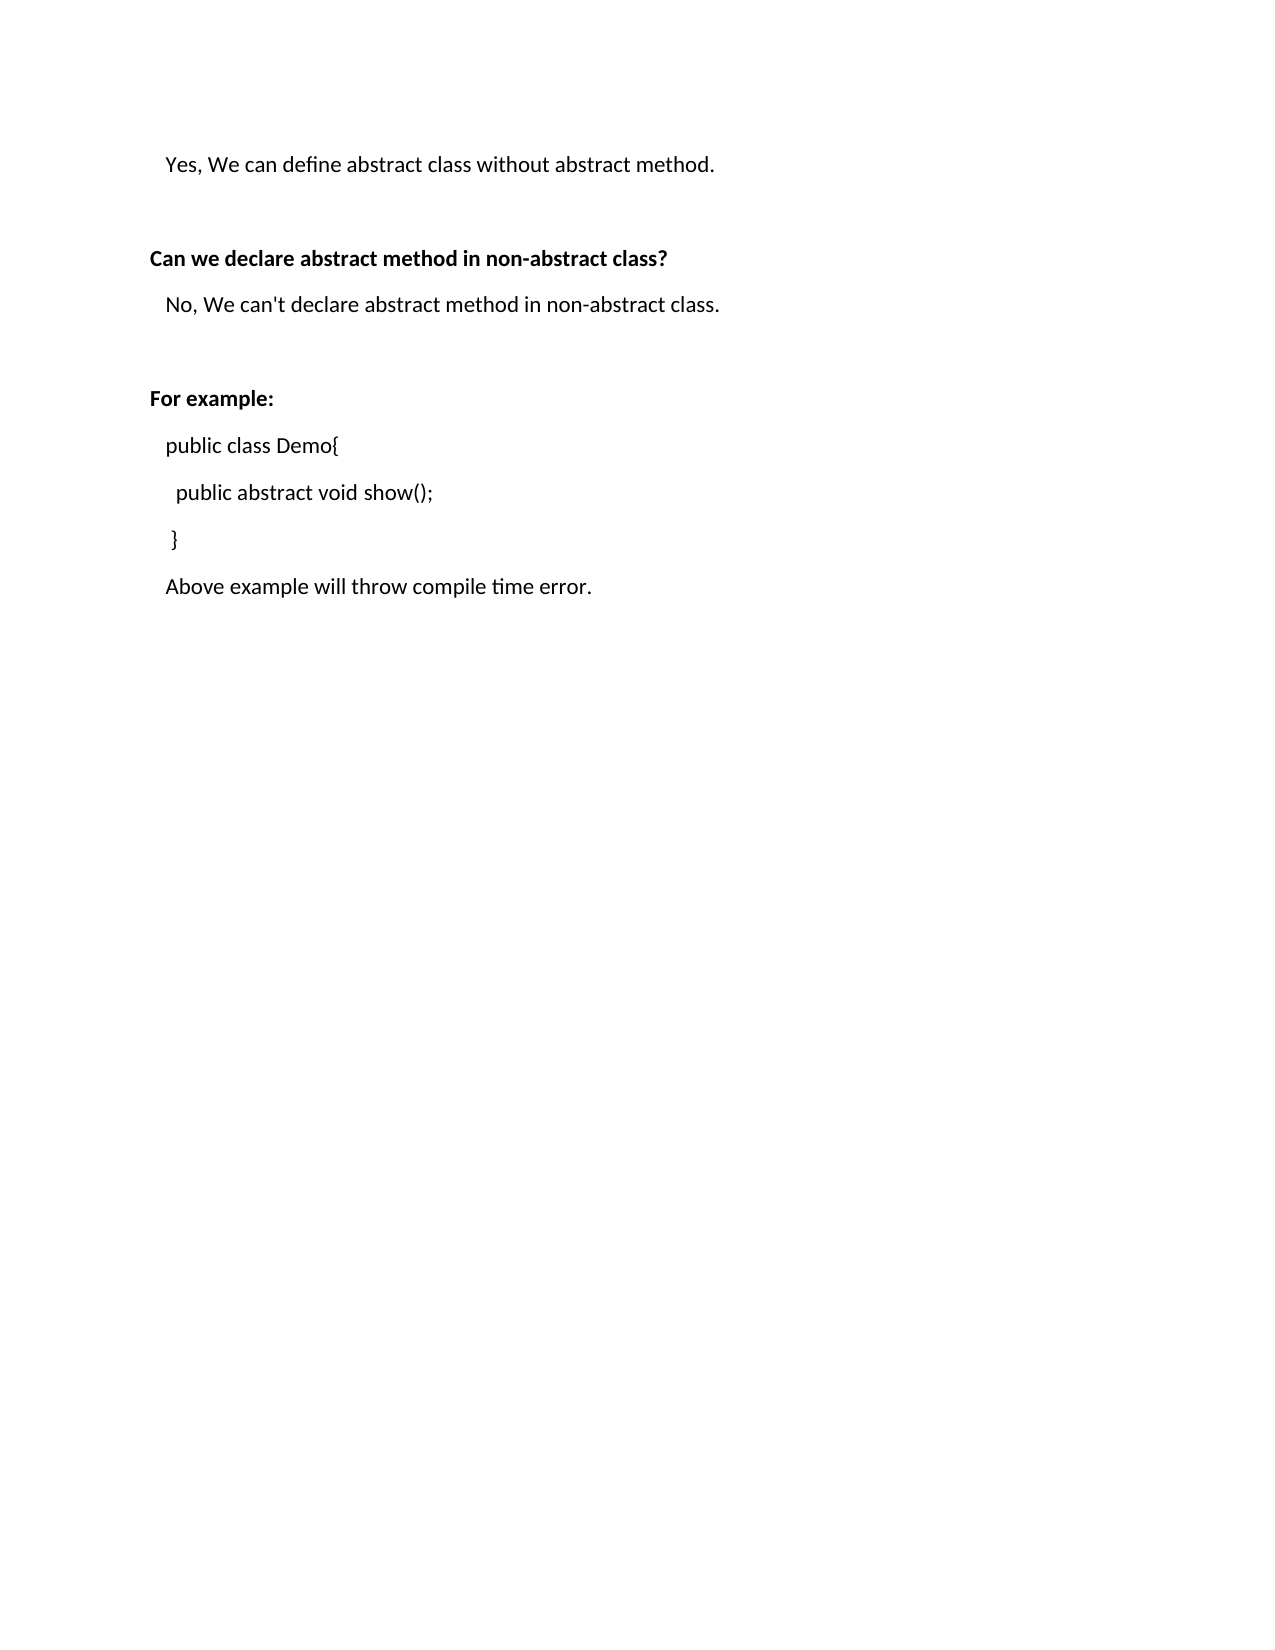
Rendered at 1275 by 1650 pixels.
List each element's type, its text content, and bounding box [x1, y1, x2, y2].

text public abstract void show(); [150, 478, 1125, 506]
text Can we declare abstract method in non-abstract class? [150, 244, 1125, 272]
text Above example will throw compile time error. [150, 572, 1125, 600]
text public class Demo{ [150, 431, 1125, 459]
text } [150, 525, 1125, 553]
text No, We can't declare abstract method in non-abstract class. [150, 291, 1125, 319]
text Yes, We can define abstract class without abstract method. [150, 150, 1125, 178]
text For example: [150, 384, 1125, 412]
